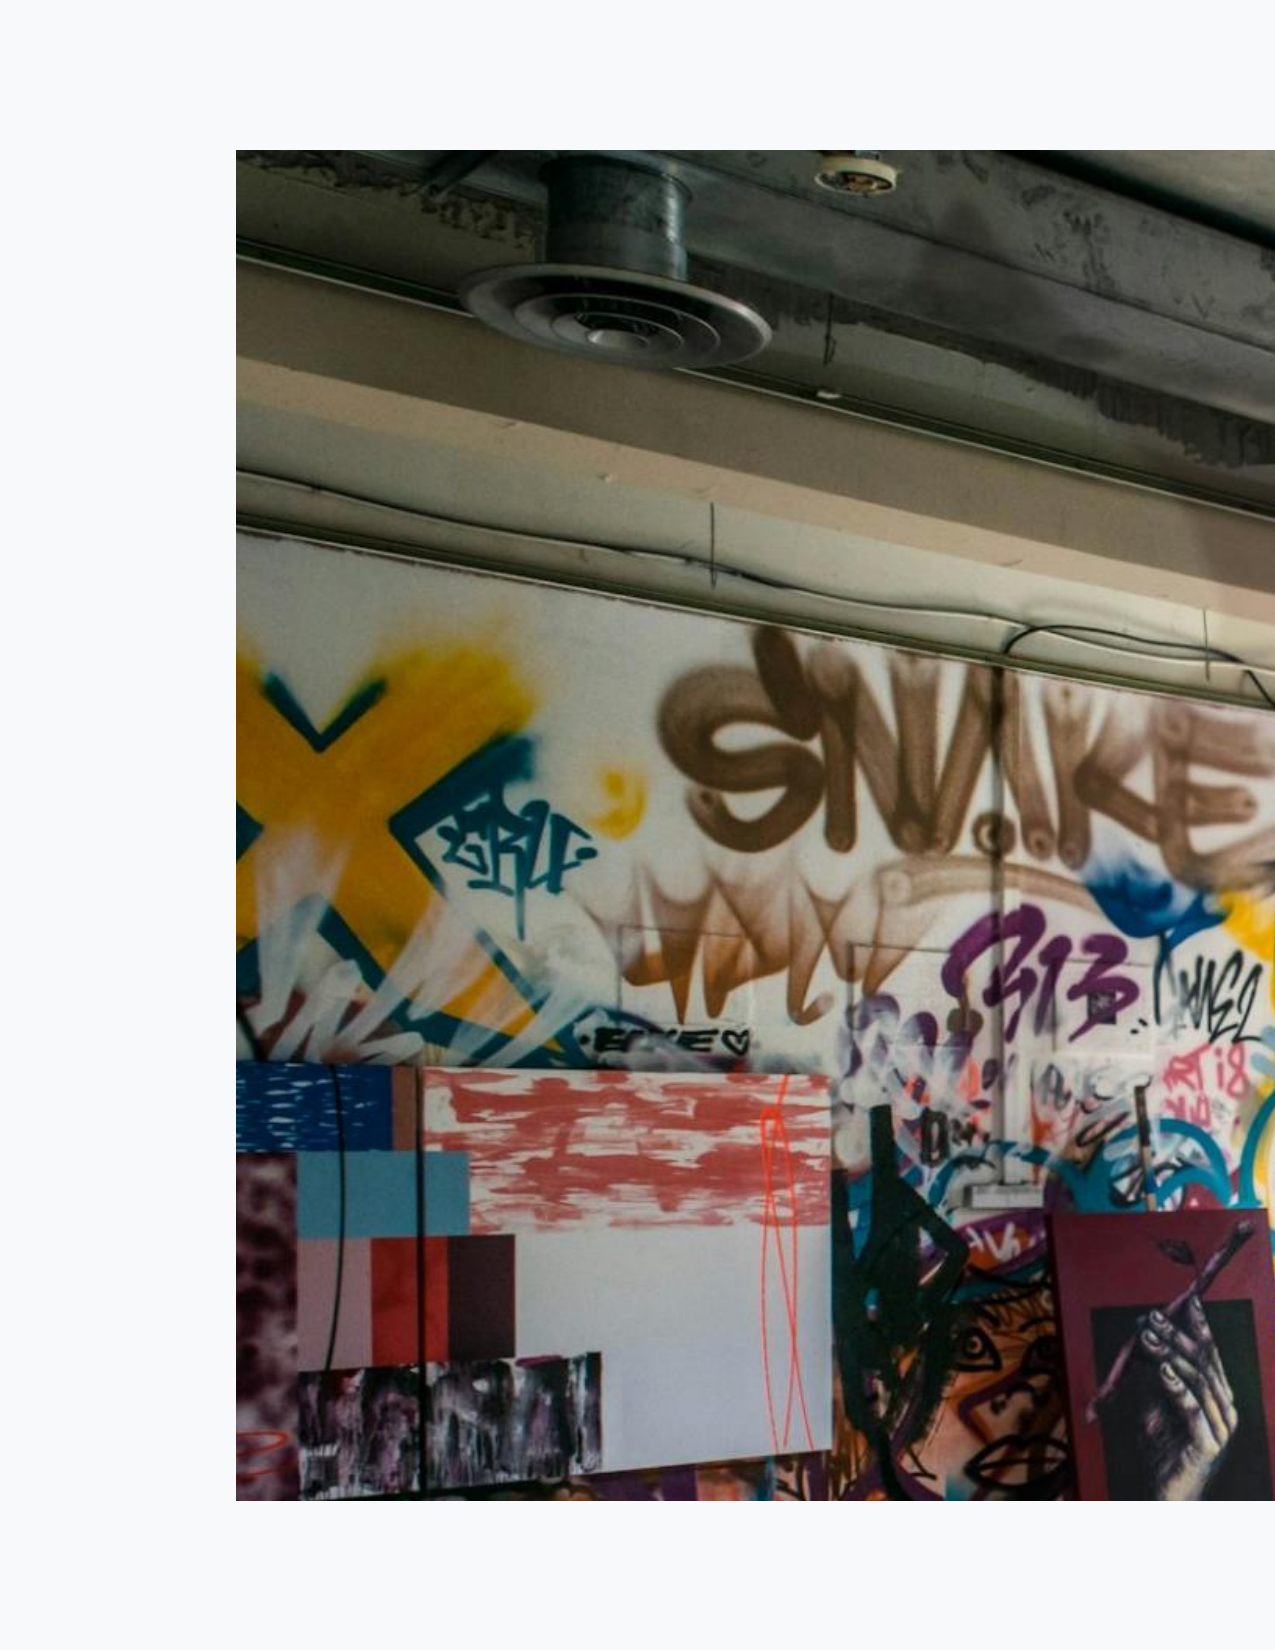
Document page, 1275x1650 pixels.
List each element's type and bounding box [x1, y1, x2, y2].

picture [236, 150, 1275, 1501]
